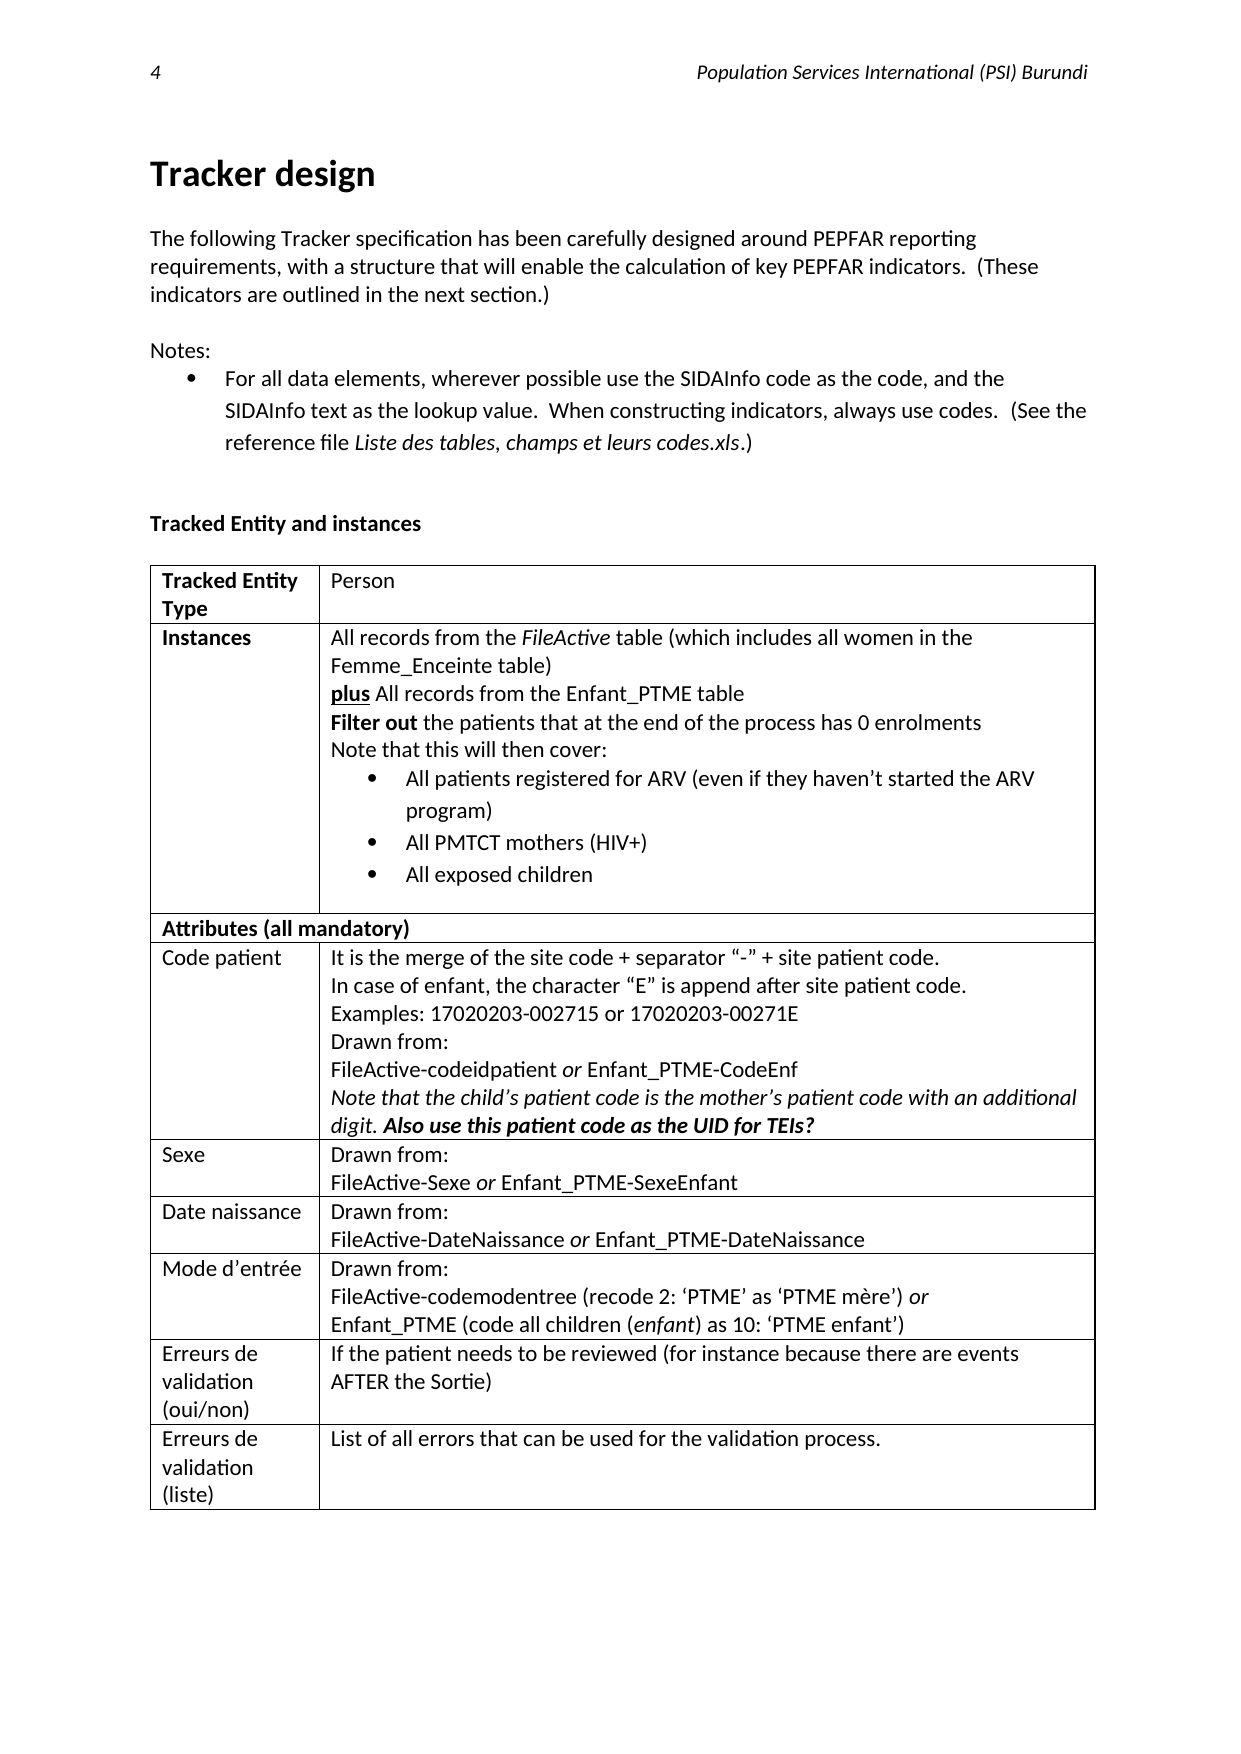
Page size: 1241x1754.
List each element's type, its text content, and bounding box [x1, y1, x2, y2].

table_cell Erreurs de validation (oui/non) [151, 1340, 319, 1423]
table_header Tracked Entity Type [151, 566, 319, 622]
table_header Person [320, 566, 1094, 622]
table_cell Sexe [151, 1140, 319, 1196]
table_cell Drawn from: FileActive-codemodentree (recode 2: ‘PTME’ as ‘PTME mère’) or Enfant_PTME (code all children (enfant) as 10: ‘PTME enfant’) [320, 1254, 1094, 1338]
text Notes: [150, 336, 1090, 364]
table_cell Mode d’entrée [151, 1254, 319, 1338]
table_cell Instances [151, 624, 319, 913]
text Tracker design [150, 150, 1090, 196]
table_cell List of all errors that can be used for the validation process. [320, 1425, 1094, 1509]
table_cell Erreurs de validation (liste) [151, 1425, 319, 1509]
text Tracked Entity and instances [150, 509, 1090, 537]
table_cell Drawn from: FileActive-DateNaissance or Enfant_PTME-DateNaissance [320, 1197, 1094, 1253]
table_cell Attributes (all mandatory) [151, 914, 1094, 942]
table_cell Code patient [151, 943, 319, 1139]
table_cell If the patient needs to be reviewed (for instance because there are events AFTER the Sortie) [320, 1340, 1094, 1423]
table_cell All records from the FileActive table (which includes all women in the Femme_Enceinte table) plus All records from the Enfant_PTME table Filter out the patients that at the end of the process has 0 enrolments Note that this will then cover: All patients registered for ARV (even if they haven’t started the ARV program) All PMTCT mothers (HIV+) All exposed children [320, 624, 1094, 913]
table_cell Date naissance [151, 1197, 319, 1253]
text The following Tracker specification has been carefully designed around PEPFAR reporting requirements, with a structure that will enable the calculation of key PEPFAR indicators. (These indicators are outlined in the next section.) [150, 224, 1090, 308]
table_cell Drawn from: FileActive-Sexe or Enfant_PTME-SexeEnfant [320, 1140, 1094, 1196]
table_cell It is the merge of the site code + separator “-” + site patient code. In case of enfant, the character “E” is append after site patient code. Examples: 17020203-002715 or 17020203-00271E Drawn from: FileActive-codeidpatient or Enfant_PTME-CodeEnf Note that the child’s patient code is the mother’s patient code with an additional digit. Also use this patient code as the UID for TEIs? [320, 943, 1094, 1139]
list For all data elements, wherever possible use the SIDAInfo code as the code, and the SIDAInfo text as the lookup value. When constructing indicators, always use codes. (See the reference file Liste des tables, champs et leurs codes.xls.) [187, 364, 1090, 456]
